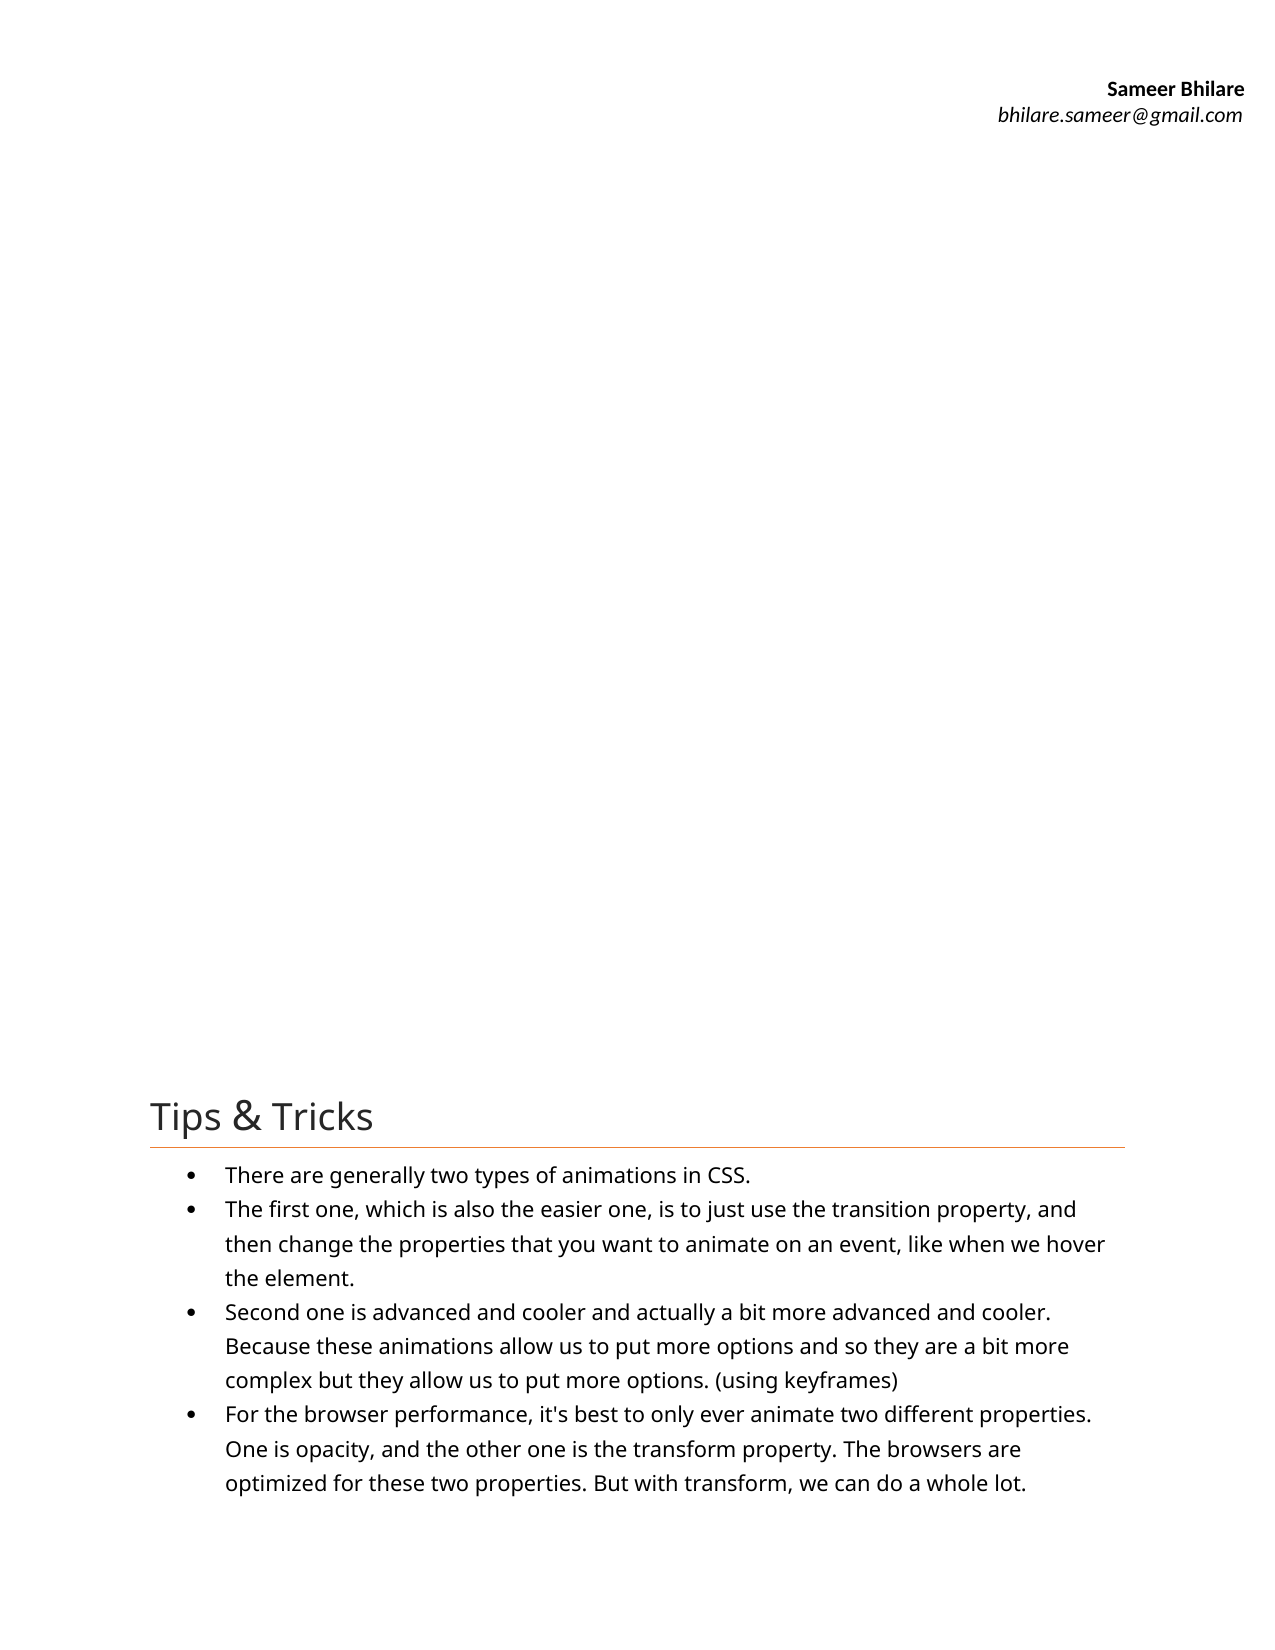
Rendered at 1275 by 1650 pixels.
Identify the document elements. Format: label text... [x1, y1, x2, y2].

subtitle Tips & Tricks [150, 1086, 1125, 1147]
list There are generally two types of animations in CSS. [187, 1160, 1125, 1190]
list The first one, which is also the easier one, is to just use the transition property, and then change the properties that you want to animate on an event, like when we hover the element. [187, 1194, 1125, 1293]
list Second one is advanced and cooler and actually a bit more advanced and cooler. Because these animations allow us to put more options and so they are a bit more complex but they allow us to put more options. (using keyframes) [187, 1297, 1125, 1395]
list For the browser performance, it's best to only ever animate two different properties. [187, 1399, 1125, 1429]
list One is opacity, and the other one is the transform property. The browsers are optimized for these two properties. But with transform, we can do a whole lot. [225, 1434, 1125, 1498]
